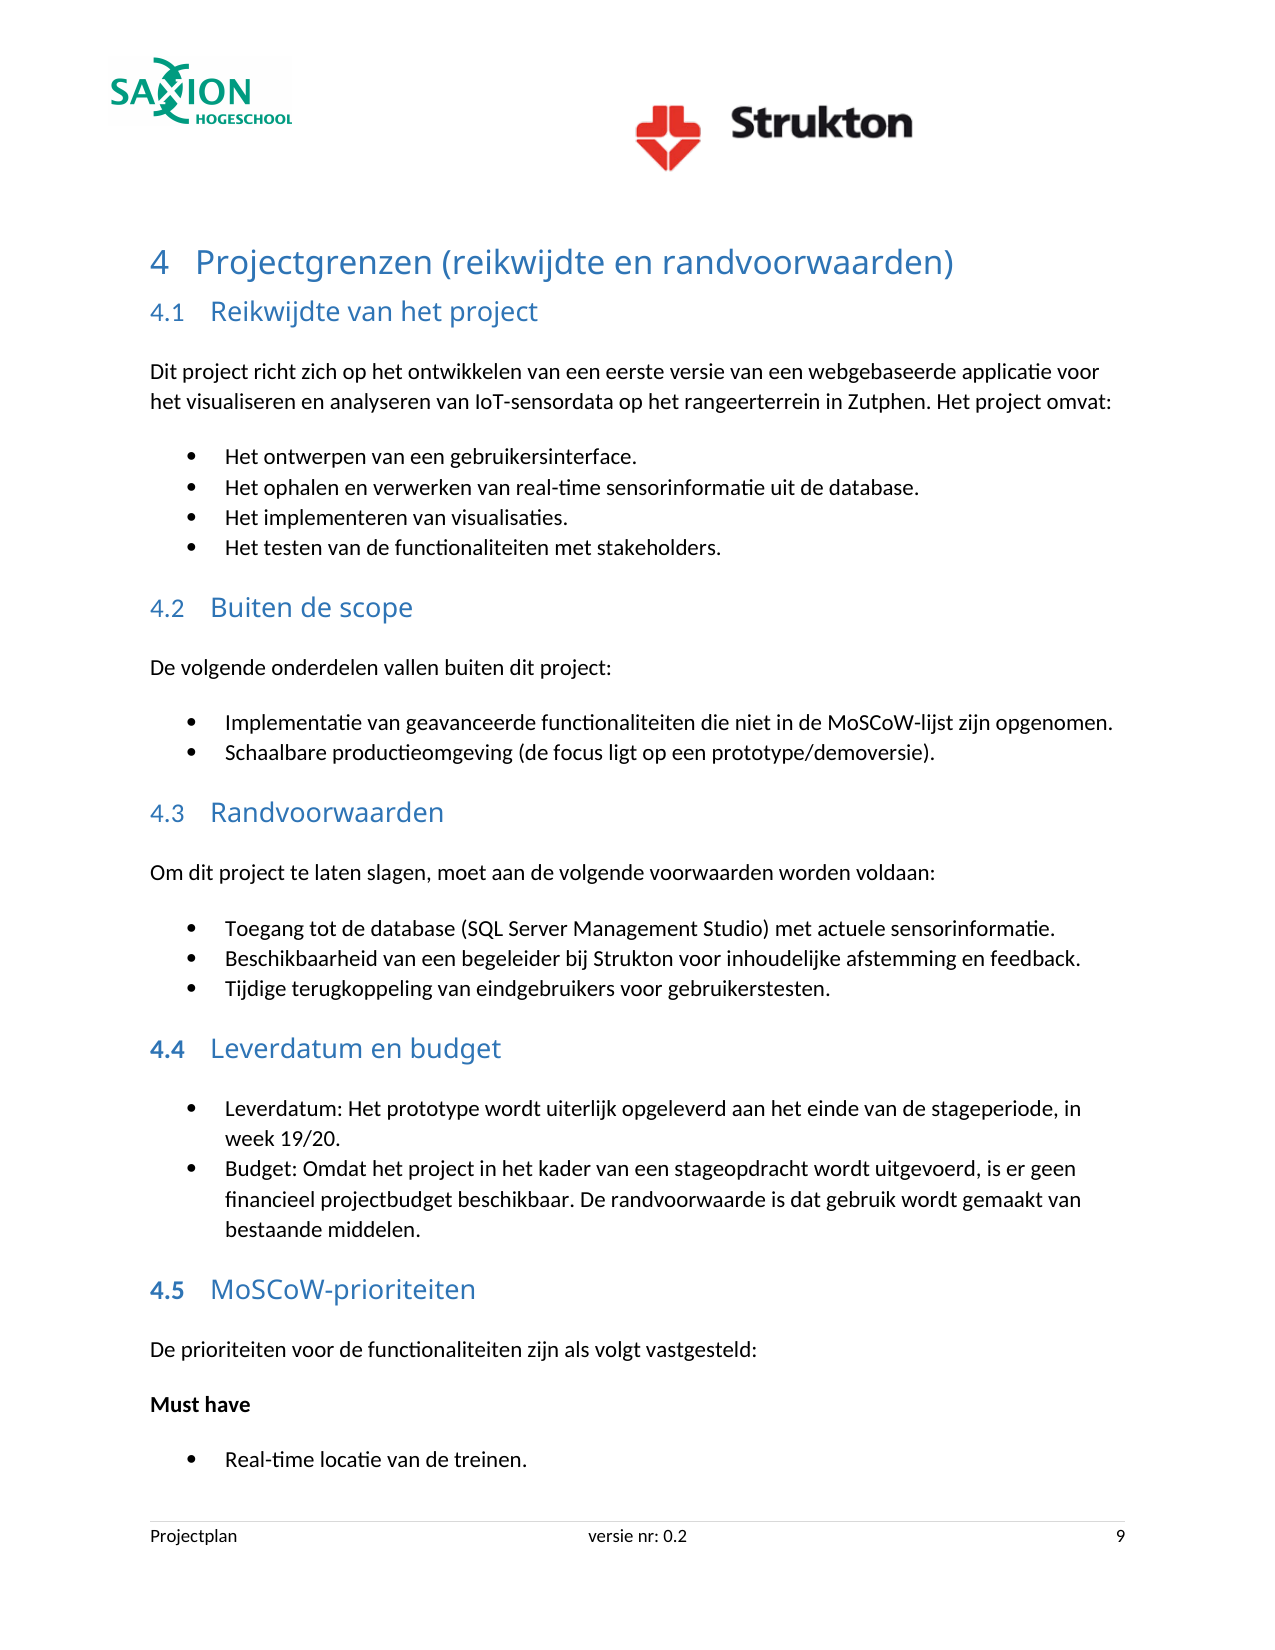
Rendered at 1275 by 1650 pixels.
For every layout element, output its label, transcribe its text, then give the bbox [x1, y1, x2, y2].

list Het implementeren van visualisaties. [187, 503, 1125, 531]
list Budget: Omdat het project in het kader van een stageopdracht wordt uitgevoerd, is er geen financieel projectbudget beschikbaar. De randvoorwaarde is dat gebruik wordt gemaakt van bestaande middelen. [187, 1154, 1125, 1243]
subtitle Leverdatum en budget [150, 1029, 1125, 1066]
text De volgende onderdelen vallen buiten dit project: [150, 653, 1125, 681]
text De prioriteiten voor de functionaliteiten zijn als volgt vastgesteld: [150, 1335, 1125, 1363]
subtitle Reikwijdte van het project [150, 292, 1125, 329]
list Tijdige terugkoppeling van eindgebruikers voor gebruikerstesten. [187, 974, 1125, 1002]
list Het testen van de functionaliteiten met stakeholders. [187, 533, 1125, 561]
list Beschikbaarheid van een begeleider bij Strukton voor inhoudelijke afstemming en feedback. [187, 944, 1125, 972]
list Toegang tot de database (SQL Server Management Studio) met actuele sensorinformatie. [187, 914, 1125, 942]
picture [107, 56, 292, 126]
subtitle Projectgrenzen (reikwijdte en randvoorwaarden) [150, 239, 1125, 284]
list Real-time locatie van de treinen. [187, 1445, 1125, 1473]
list Leverdatum: Het prototype wordt uiterlijk opgeleverd aan het einde van de stageperiode, in week 19/20. [187, 1094, 1125, 1152]
list Implementatie van geavanceerde functionaliteiten die niet in de MoSCoW-lijst zijn opgenomen. [187, 708, 1125, 736]
list Schaalbare productieomgeving (de focus ligt op een prototype/demoversie). [187, 738, 1125, 766]
text Must have [150, 1390, 1125, 1418]
subtitle MoSCoW-prioriteiten [150, 1270, 1125, 1307]
subtitle Randvoorwaarden [150, 794, 1125, 831]
text Dit project richt zich op het ontwikkelen van een eerste versie van een webgebaseerde applicatie voor het visualiseren en analyseren van IoT-sensordata op het rangeerterrein in Zutphen. Het project omvat: [150, 357, 1125, 415]
list Het ophalen en verwerken van real-time sensorinformatie uit de database. [187, 473, 1125, 501]
text Om dit project te laten slagen, moet aan de volgende voorwaarden worden voldaan: [150, 858, 1125, 886]
subtitle Buiten de scope [150, 588, 1125, 625]
list Het ontwerpen van een gebruikersinterface. [187, 442, 1125, 470]
